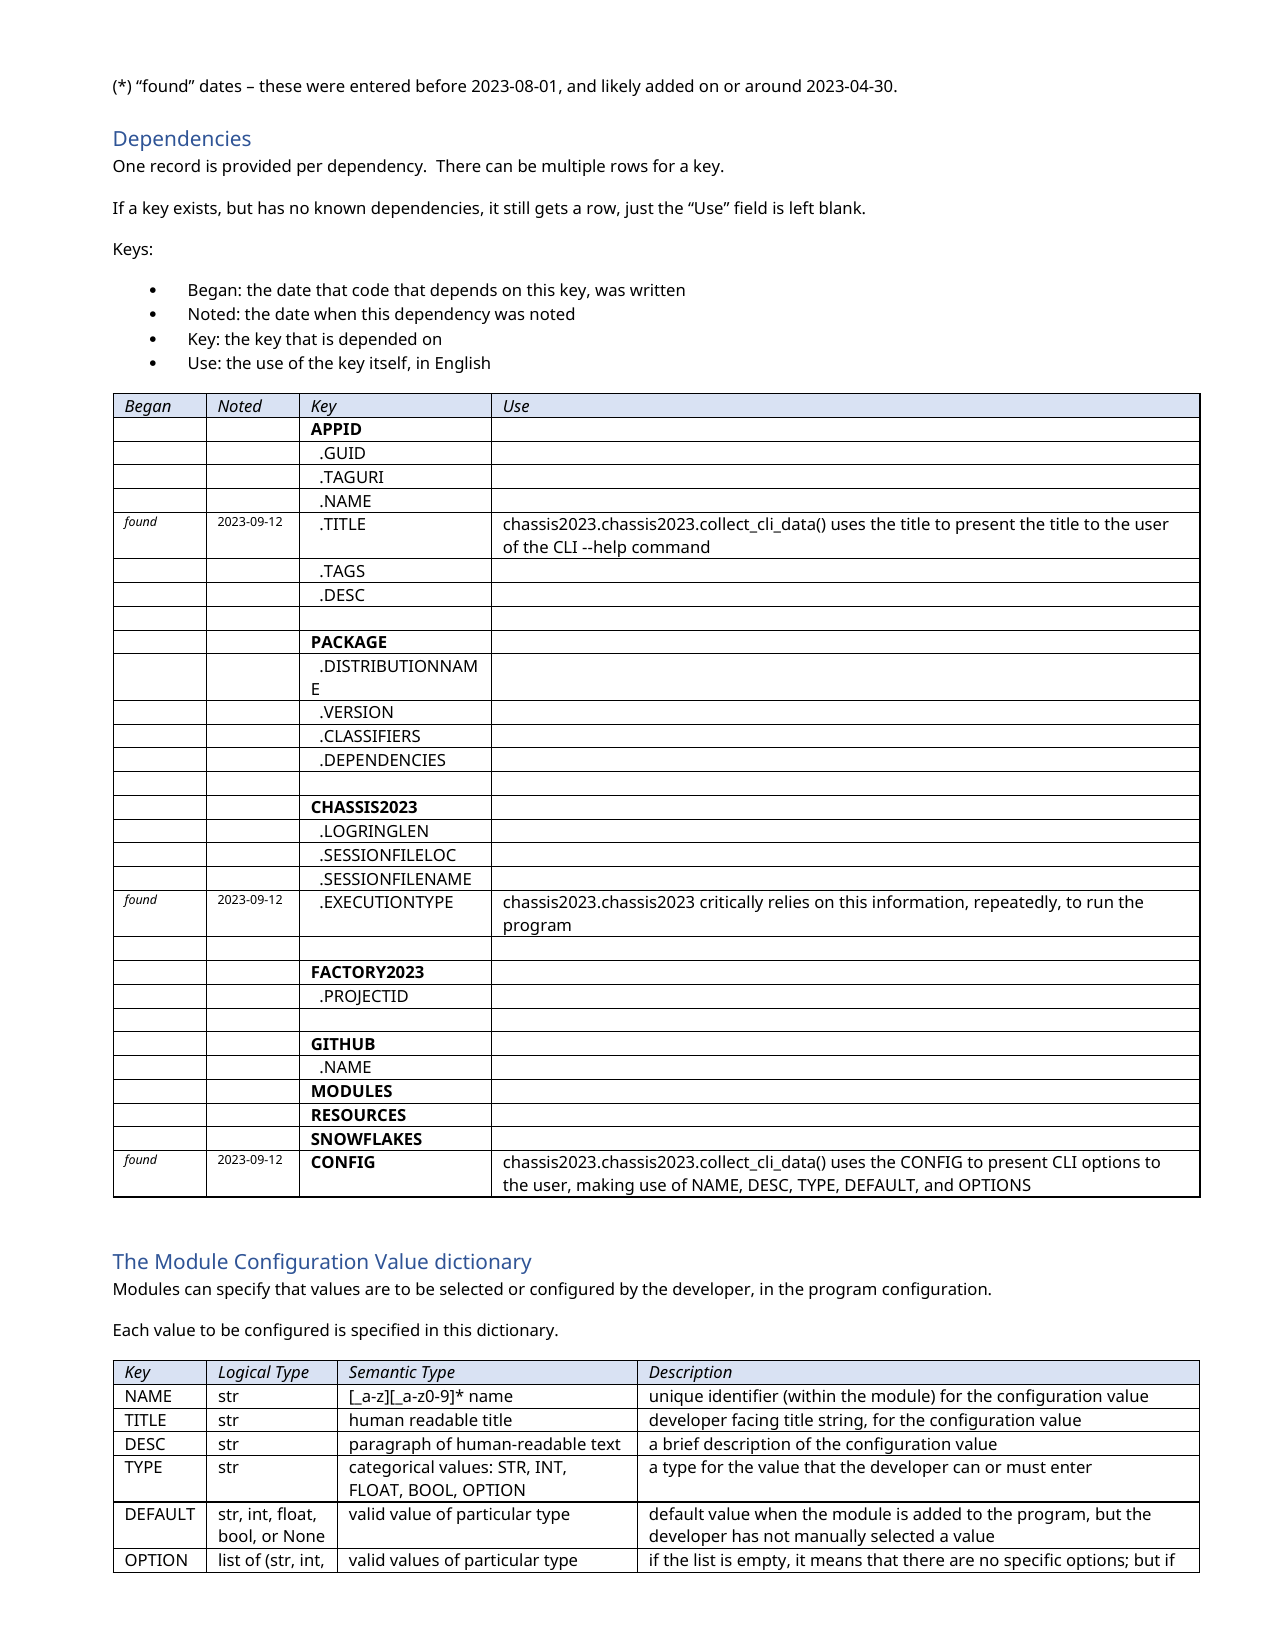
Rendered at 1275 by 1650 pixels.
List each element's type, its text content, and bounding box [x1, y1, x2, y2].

table_cell .PROJECTID [300, 985, 491, 1007]
table_cell GITHUB [300, 1032, 491, 1055]
table_header Semantic Type [338, 1361, 637, 1384]
table_cell [492, 1009, 1199, 1031]
table_cell [207, 1032, 299, 1055]
table_cell [207, 583, 299, 606]
table_cell [114, 820, 206, 842]
table_cell [114, 418, 206, 441]
table_cell .TITLE [300, 513, 491, 558]
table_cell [338, 1549, 637, 1572]
table_cell .GUID [300, 442, 491, 464]
table_cell [492, 607, 1199, 629]
table_cell [207, 631, 299, 653]
subtitle The Module Configuration Value dictionary [112, 1247, 1200, 1275]
table_cell .TAGURI [300, 465, 491, 488]
table_cell [114, 843, 206, 866]
table_cell MODULES [300, 1080, 491, 1102]
table_cell 2023-09-12 [207, 1151, 299, 1196]
table_cell chassis2023.chassis2023.collect_cli_data() uses the title to present the title to the user of the CLI --help command [492, 513, 1199, 558]
table_cell TYPE [114, 1456, 206, 1501]
table_cell [492, 418, 1199, 441]
table_cell .EXECUTIONTYPE [300, 891, 491, 936]
table_cell [492, 1127, 1199, 1150]
table_cell .LOGRINGLEN [300, 820, 491, 842]
table_cell [114, 1032, 206, 1055]
table_cell [114, 1056, 206, 1079]
table_cell [492, 654, 1199, 700]
table_cell [114, 701, 206, 723]
table_cell str [207, 1456, 337, 1501]
table_cell [492, 843, 1199, 866]
table_cell FACTORY2023 [300, 961, 491, 984]
table_cell [492, 465, 1199, 488]
table_cell [207, 772, 299, 795]
table_cell [207, 607, 299, 629]
table_cell APPID [300, 418, 491, 441]
table_cell [207, 985, 299, 1007]
table_cell [114, 559, 206, 582]
table_cell [207, 1009, 299, 1031]
table_cell [492, 772, 1199, 795]
text (*) “found” dates – these were entered before 2023-08-01, and likely added on or around 2023-04-30. [112, 75, 1200, 98]
table_cell [207, 748, 299, 771]
table_cell [207, 465, 299, 488]
table_cell NAME [114, 1385, 206, 1407]
table_cell [114, 489, 206, 512]
table_cell DEFAULT [114, 1503, 206, 1548]
table_cell [114, 748, 206, 771]
table_cell RESOURCES [300, 1104, 491, 1126]
table_cell [492, 961, 1199, 984]
table_cell [114, 772, 206, 795]
table_cell [114, 867, 206, 890]
table_cell [114, 442, 206, 464]
table_cell .DESC [300, 583, 491, 606]
table_cell chassis2023.chassis2023.collect_cli_data() uses the CONFIG to present CLI options to the user, making use of NAME, DESC, TYPE, DEFAULT, and OPTIONS [492, 1151, 1199, 1196]
table_cell developer facing title string, for the configuration value [638, 1409, 1199, 1431]
table_cell [492, 583, 1199, 606]
text Each value to be configured is specified in this dictionary. [112, 1319, 1200, 1341]
table_cell [114, 1104, 206, 1126]
table_cell [114, 654, 206, 700]
table_cell DESC [114, 1432, 206, 1455]
table_cell [207, 1080, 299, 1102]
table_cell found [114, 1151, 206, 1196]
table_cell .SESSIONFILENAME [300, 867, 491, 890]
table_cell [300, 937, 491, 960]
table_cell TITLE [114, 1409, 206, 1431]
list Began: the date that code that depends on this key, was written [150, 278, 1200, 301]
table_cell [492, 1056, 1199, 1079]
table_cell [207, 937, 299, 960]
table_cell [114, 583, 206, 606]
table_header Description [638, 1361, 1199, 1384]
table_cell str [207, 1409, 337, 1431]
list Use: the use of the key itself, in English [150, 352, 1200, 375]
table_cell .CLASSIFIERS [300, 725, 491, 747]
table_cell [207, 843, 299, 866]
table_cell .TAGS [300, 559, 491, 582]
table_cell human readable title [338, 1409, 637, 1431]
text Keys: [112, 237, 1200, 260]
table_cell [207, 796, 299, 818]
table_cell [492, 1032, 1199, 1055]
table_header Noted [207, 394, 299, 417]
table_cell [114, 465, 206, 488]
table_cell str [207, 1432, 337, 1455]
table_cell [300, 772, 491, 795]
list Noted: the date when this dependency was noted [150, 303, 1200, 326]
table_cell [207, 725, 299, 747]
table_cell [492, 748, 1199, 771]
table_cell [_a-z][_a-z0-9]* name [338, 1385, 637, 1407]
text Modules can specify that values are to be selected or configured by the developer, in the program configuration. [112, 1278, 1200, 1300]
table_cell OPTIONS [114, 1549, 206, 1572]
table_cell [492, 1080, 1199, 1102]
table_cell [207, 559, 299, 582]
table_cell valid value of particular type [338, 1503, 637, 1548]
table_cell [207, 1104, 299, 1126]
table_cell [114, 985, 206, 1007]
table_cell [300, 1009, 491, 1031]
table_cell CONFIG [300, 1151, 491, 1196]
table_cell [492, 985, 1199, 1007]
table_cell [207, 1549, 337, 1572]
table_cell [492, 442, 1199, 464]
table_cell [207, 820, 299, 842]
text One record is provided per dependency. There can be multiple rows for a key. [112, 155, 1200, 178]
table_cell [114, 937, 206, 960]
table_cell unique identifier (within the module) for the configuration value [638, 1385, 1199, 1407]
table_cell .VERSION [300, 701, 491, 723]
table_header Key [300, 394, 491, 417]
table_cell CHASSIS2023 [300, 796, 491, 818]
table_cell a brief description of the configuration value [638, 1432, 1199, 1455]
table_cell [207, 442, 299, 464]
table_cell [114, 1080, 206, 1102]
table_cell categorical values: STR, INT, FLOAT, BOOL, OPTION [338, 1456, 637, 1501]
table_cell chassis2023.chassis2023 critically relies on this information, repeatedly, to run the program [492, 891, 1199, 936]
table_cell [492, 559, 1199, 582]
table_cell paragraph of human-readable text [338, 1432, 637, 1455]
table_cell .DISTRIBUTIONNAME [300, 654, 491, 700]
table_cell [300, 607, 491, 629]
table_cell 2023-09-12 [207, 513, 299, 558]
table_cell [207, 961, 299, 984]
table_cell [492, 796, 1199, 818]
table_cell found [114, 891, 206, 936]
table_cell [638, 1549, 1199, 1572]
table_cell str, int, float, bool, or None [207, 1503, 337, 1548]
table_cell [492, 725, 1199, 747]
table_cell default value when the module is added to the program, but the developer has not manually selected a value [638, 1503, 1199, 1548]
table_cell [492, 631, 1199, 653]
table_cell [492, 1104, 1199, 1126]
table_cell [492, 489, 1199, 512]
table_cell [207, 654, 299, 700]
table_cell [207, 489, 299, 512]
table_header Began [114, 394, 206, 417]
table_cell [114, 607, 206, 629]
table_cell [114, 631, 206, 653]
table_cell SNOWFLAKES [300, 1127, 491, 1150]
text If a key exists, but has no known dependencies, it still gets a row, just the “Use” field is left blank. [112, 196, 1200, 219]
table_cell .NAME [300, 1056, 491, 1079]
table_cell .SESSIONFILELOC [300, 843, 491, 866]
table_header Logical Type [207, 1361, 337, 1384]
table_cell [492, 937, 1199, 960]
table_header Use [492, 394, 1199, 417]
table_cell [114, 1009, 206, 1031]
table_header Key [114, 1361, 206, 1384]
table_cell [114, 961, 206, 984]
table_cell [114, 725, 206, 747]
list Key: the key that is depended on [150, 327, 1200, 350]
table_cell 2023-09-12 [207, 891, 299, 936]
table_cell [207, 418, 299, 441]
table_cell [492, 701, 1199, 723]
table_cell .DEPENDENCIES [300, 748, 491, 771]
table_cell [207, 1056, 299, 1079]
table_cell [114, 796, 206, 818]
table_cell [492, 867, 1199, 890]
table_cell [207, 1127, 299, 1150]
table_cell str [207, 1385, 337, 1407]
subtitle Dependencies [112, 124, 1200, 153]
table_cell [207, 701, 299, 723]
table_cell PACKAGE [300, 631, 491, 653]
table_cell [207, 867, 299, 890]
table_cell .NAME [300, 489, 491, 512]
table_cell a type for the value that the developer can or must enter [638, 1456, 1199, 1501]
table_cell [492, 820, 1199, 842]
table_cell [114, 1127, 206, 1150]
table_cell found [114, 513, 206, 558]
